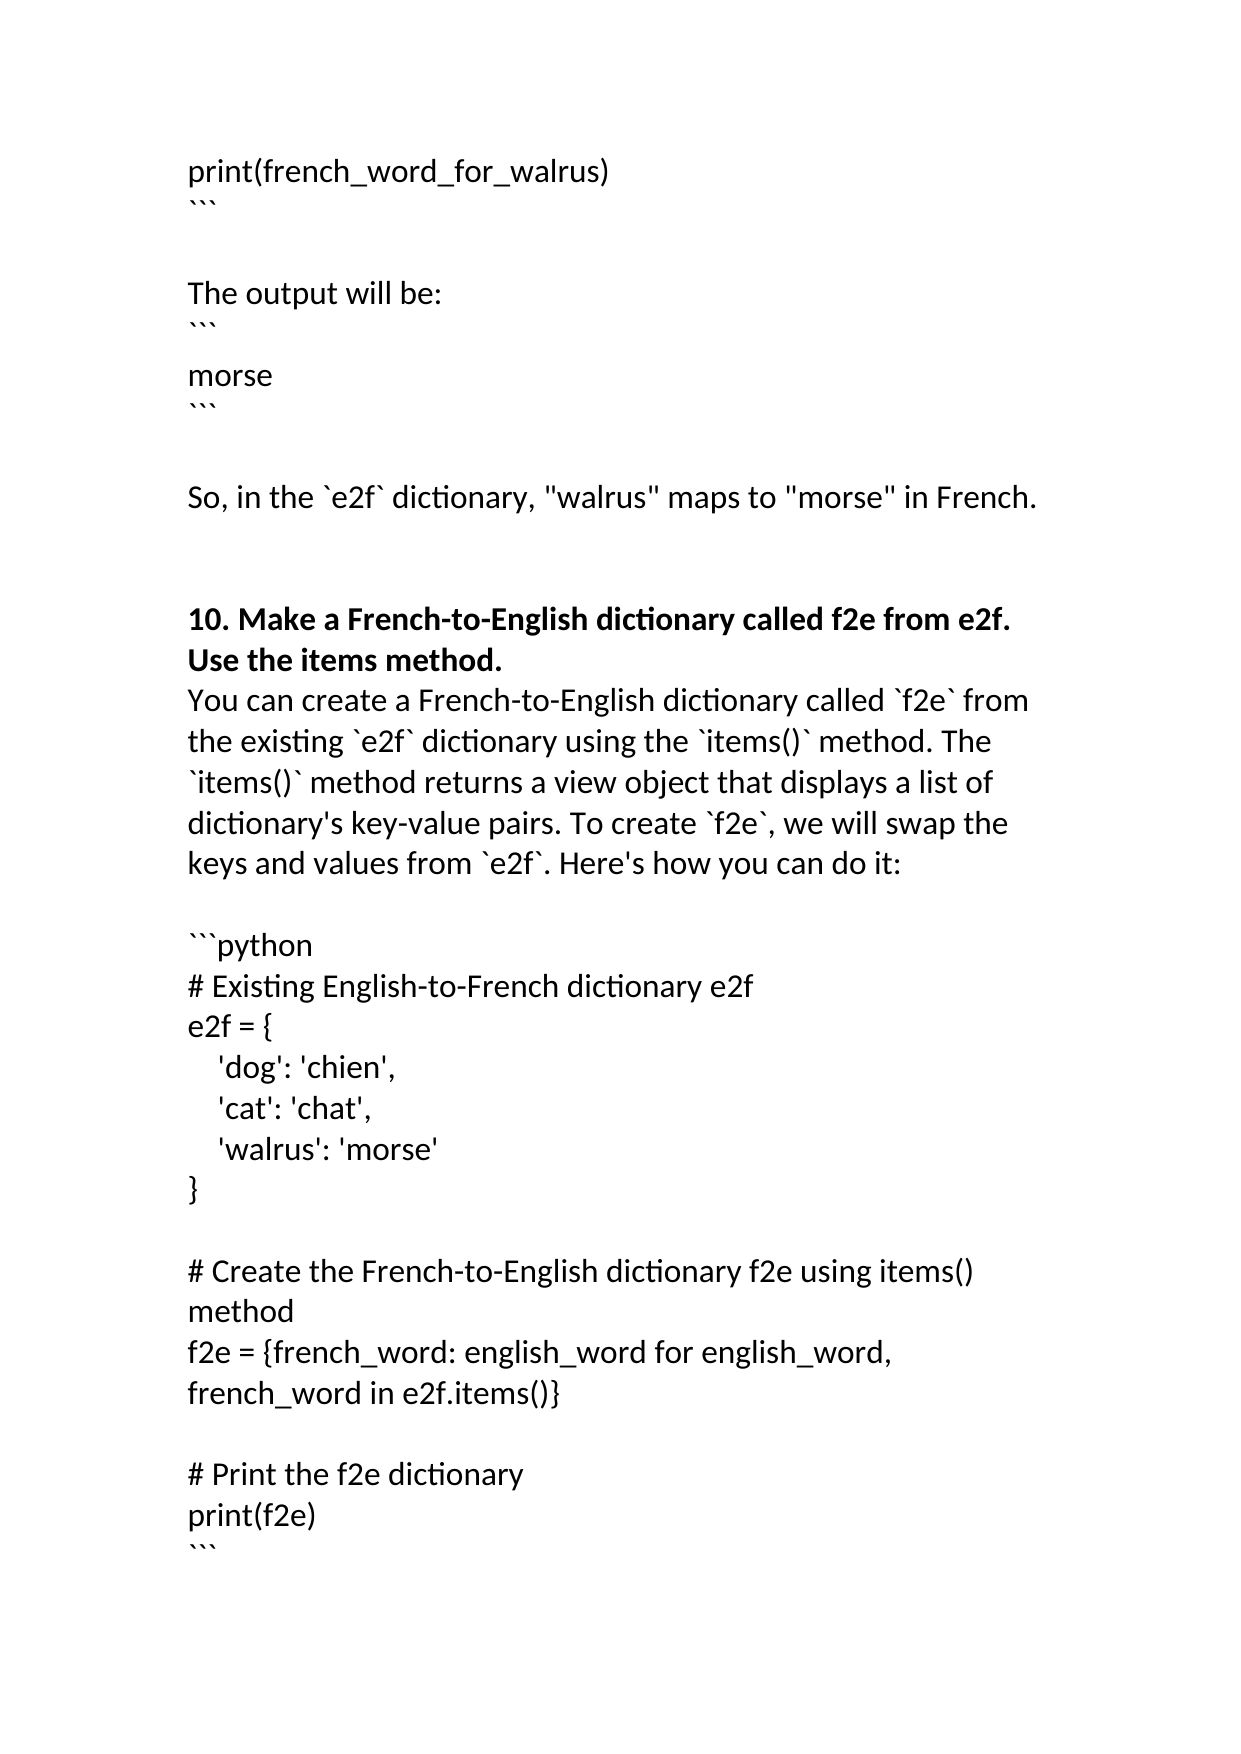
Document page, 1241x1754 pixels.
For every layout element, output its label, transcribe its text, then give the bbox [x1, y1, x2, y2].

list # Print the f2e dictionary [187, 1453, 1053, 1494]
list ``` [187, 1535, 1053, 1576]
list ``` [187, 313, 1053, 354]
list e2f = { [187, 1005, 1053, 1046]
list The output will be: [187, 272, 1053, 313]
list ``` [187, 394, 1053, 435]
list morse [187, 354, 1053, 394]
list ```python [187, 924, 1053, 964]
list 'cat': 'chat', [187, 1087, 1053, 1127]
list # Existing English-to-French dictionary e2f [187, 964, 1053, 1005]
list print(french_word_for_walrus) [187, 150, 1053, 191]
list # Create the French-to-English dictionary f2e using items() method [187, 1250, 1053, 1331]
list } [187, 1168, 1053, 1209]
list 'dog': 'chien', [187, 1046, 1053, 1087]
list print(f2e) [187, 1494, 1053, 1535]
list ``` [187, 191, 1053, 231]
list You can create a French-to-English dictionary called `f2e` from the existing `e2f` dictionary using the `items()` method. The `items()` method returns a view object that displays a list of dictionary's key-value pairs. To create `f2e`, we will swap the keys and values from `e2f`. Here's how you can do it: [187, 679, 1053, 883]
list 'walrus': 'morse' [187, 1127, 1053, 1168]
list So, in the `e2f` dictionary, "walrus" maps to "morse" in French. [187, 476, 1053, 517]
list Make a French-to-English dictionary called f2e from e2f. Use the items method. [187, 598, 1053, 679]
list f2e = {french_word: english_word for english_word, french_word in e2f.items()} [187, 1331, 1053, 1413]
